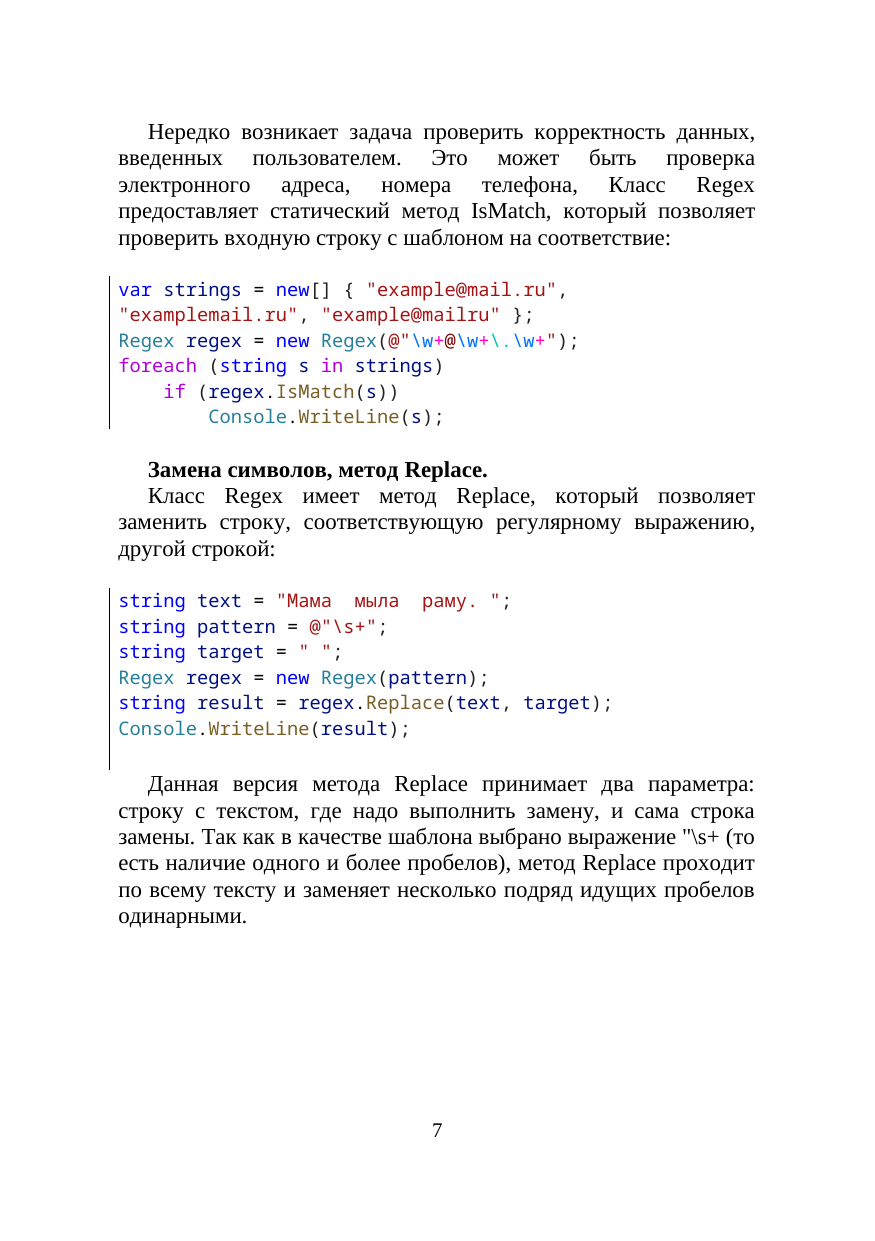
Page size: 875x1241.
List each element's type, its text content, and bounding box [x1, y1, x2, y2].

text Данная версия метода Replace принимает два параметра: строку с текстом, где надо выполнить замену, и сама строка замены. Так как в качестве шаблона выбрано выражение "\s+ (то есть наличие одного и более пробелов), метод Replace проходит по всему тексту и заменяет несколько подряд идущих пробелов одинарными. [118, 770, 756, 928]
text Regex regex = new Regex(@"\w+@\w+\.\w+"); [118, 327, 756, 353]
text Замена символов, метод Replace. [118, 456, 756, 482]
text string result = regex.Replace(text, target); [118, 689, 756, 715]
text string text = "Мама мыла раму. "; [118, 587, 756, 613]
text Regex regex = new Regex(pattern); [118, 664, 756, 689]
text string target = " "; [118, 638, 756, 664]
text foreach (string s in strings) [118, 353, 756, 378]
text if (regex.IsMatch(s)) [118, 378, 756, 404]
text Класс Regex имеет метод Replace, который позволяет заменить строку, соответствующую регулярному выражению, другой строкой: [118, 482, 756, 561]
text string pattern = @"\s+"; [118, 613, 756, 638]
text Console.WriteLine(s); [118, 404, 756, 429]
text var strings = new[] { "example@mail.ru", "examplemail.ru", "example@mailru" }; [118, 276, 756, 327]
text Console.WriteLine(result); [118, 715, 756, 741]
